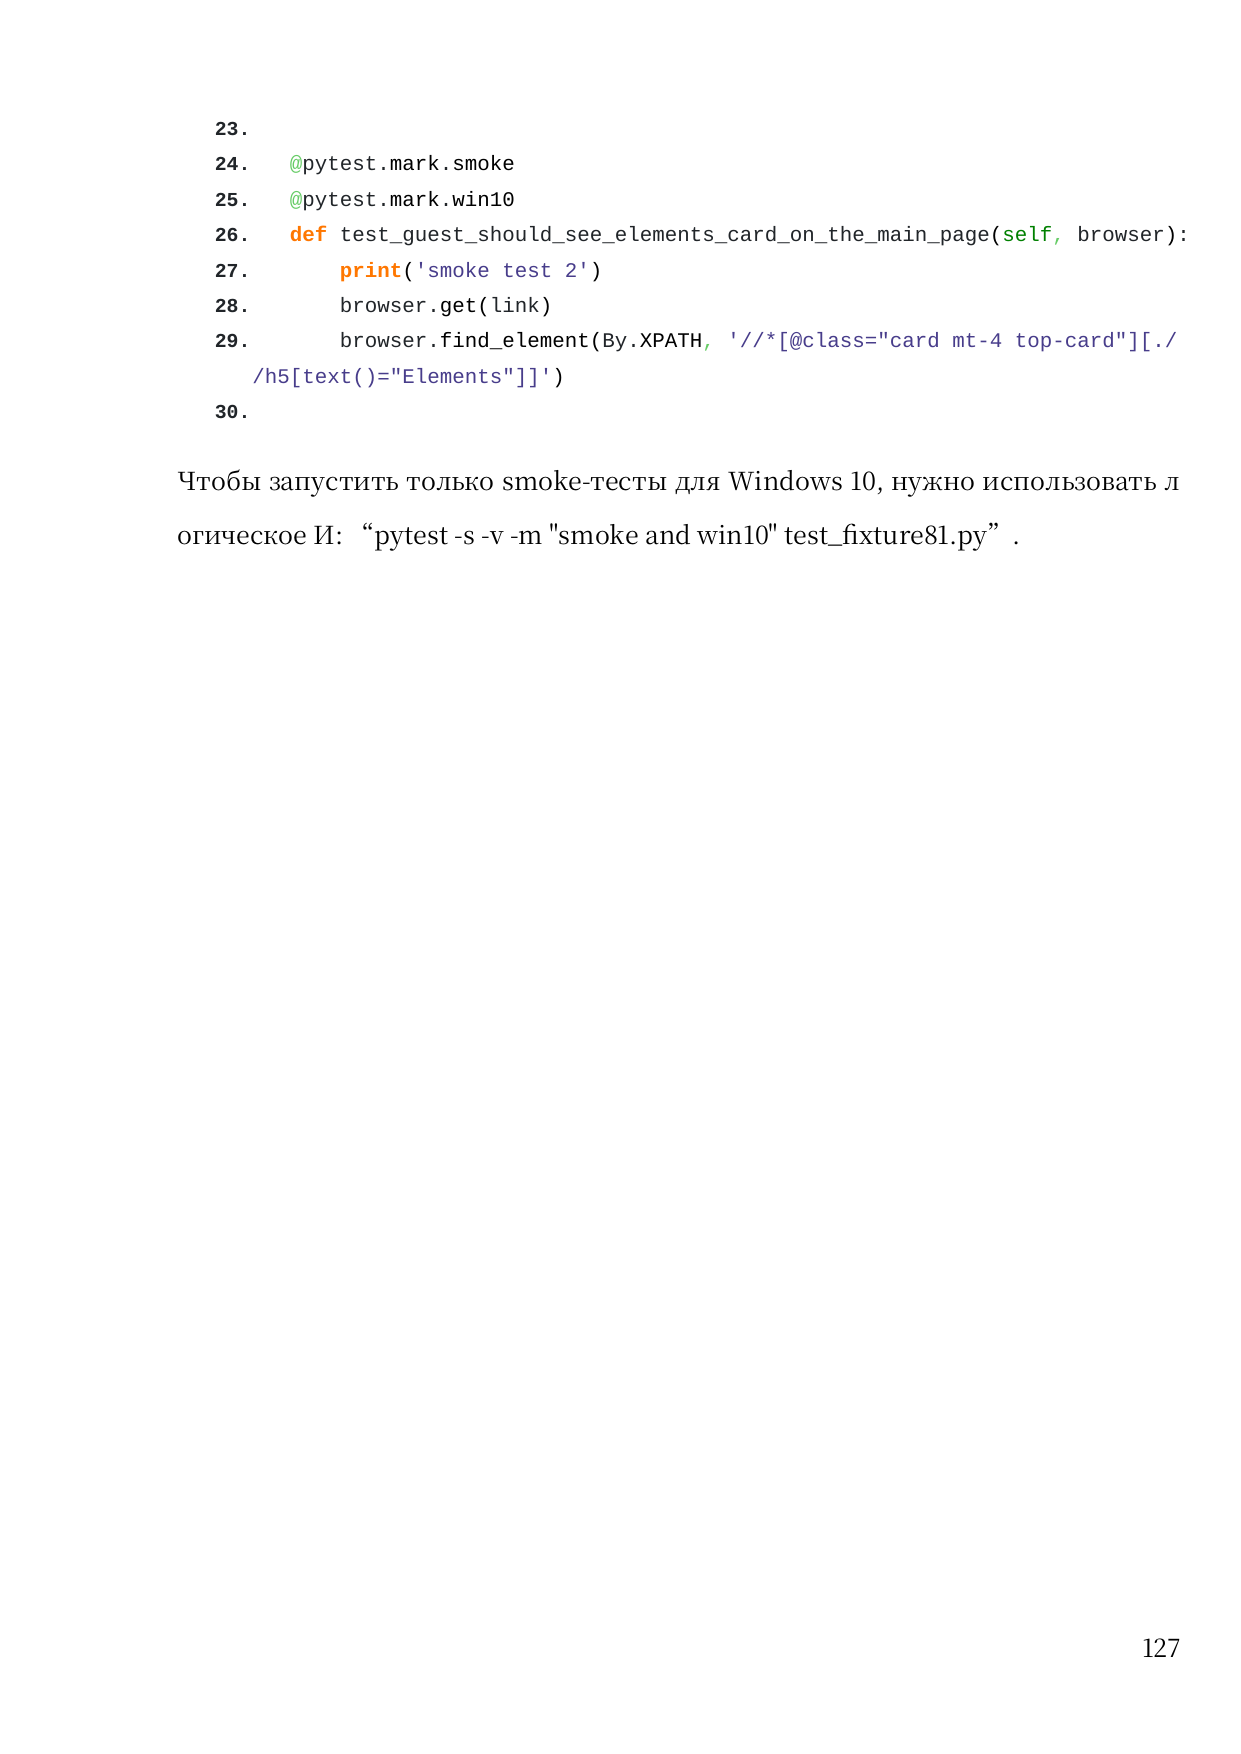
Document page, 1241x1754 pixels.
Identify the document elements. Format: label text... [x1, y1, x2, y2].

list @pytest.mark.win10 [214, 189, 1181, 212]
list browser.get(link) [214, 295, 1181, 319]
list browser.find_element(By.XPATH, '//*[@class="card mt-4 top-card"][.//h5[text()="Elements"]]') [214, 331, 1181, 389]
list print('smoke test 2') [214, 260, 1181, 283]
text Чтобы запустить только smoke-тесты для Windows 10, нужно использовать логическое И: “pytest -s -v -m "smoke and win10" test_fixture81.py”. [177, 462, 1181, 552]
list def test_guest_should_see_elements_card_on_the_main_page(self, browser): [214, 224, 1181, 248]
list @pytest.mark.smoke [214, 153, 1181, 177]
